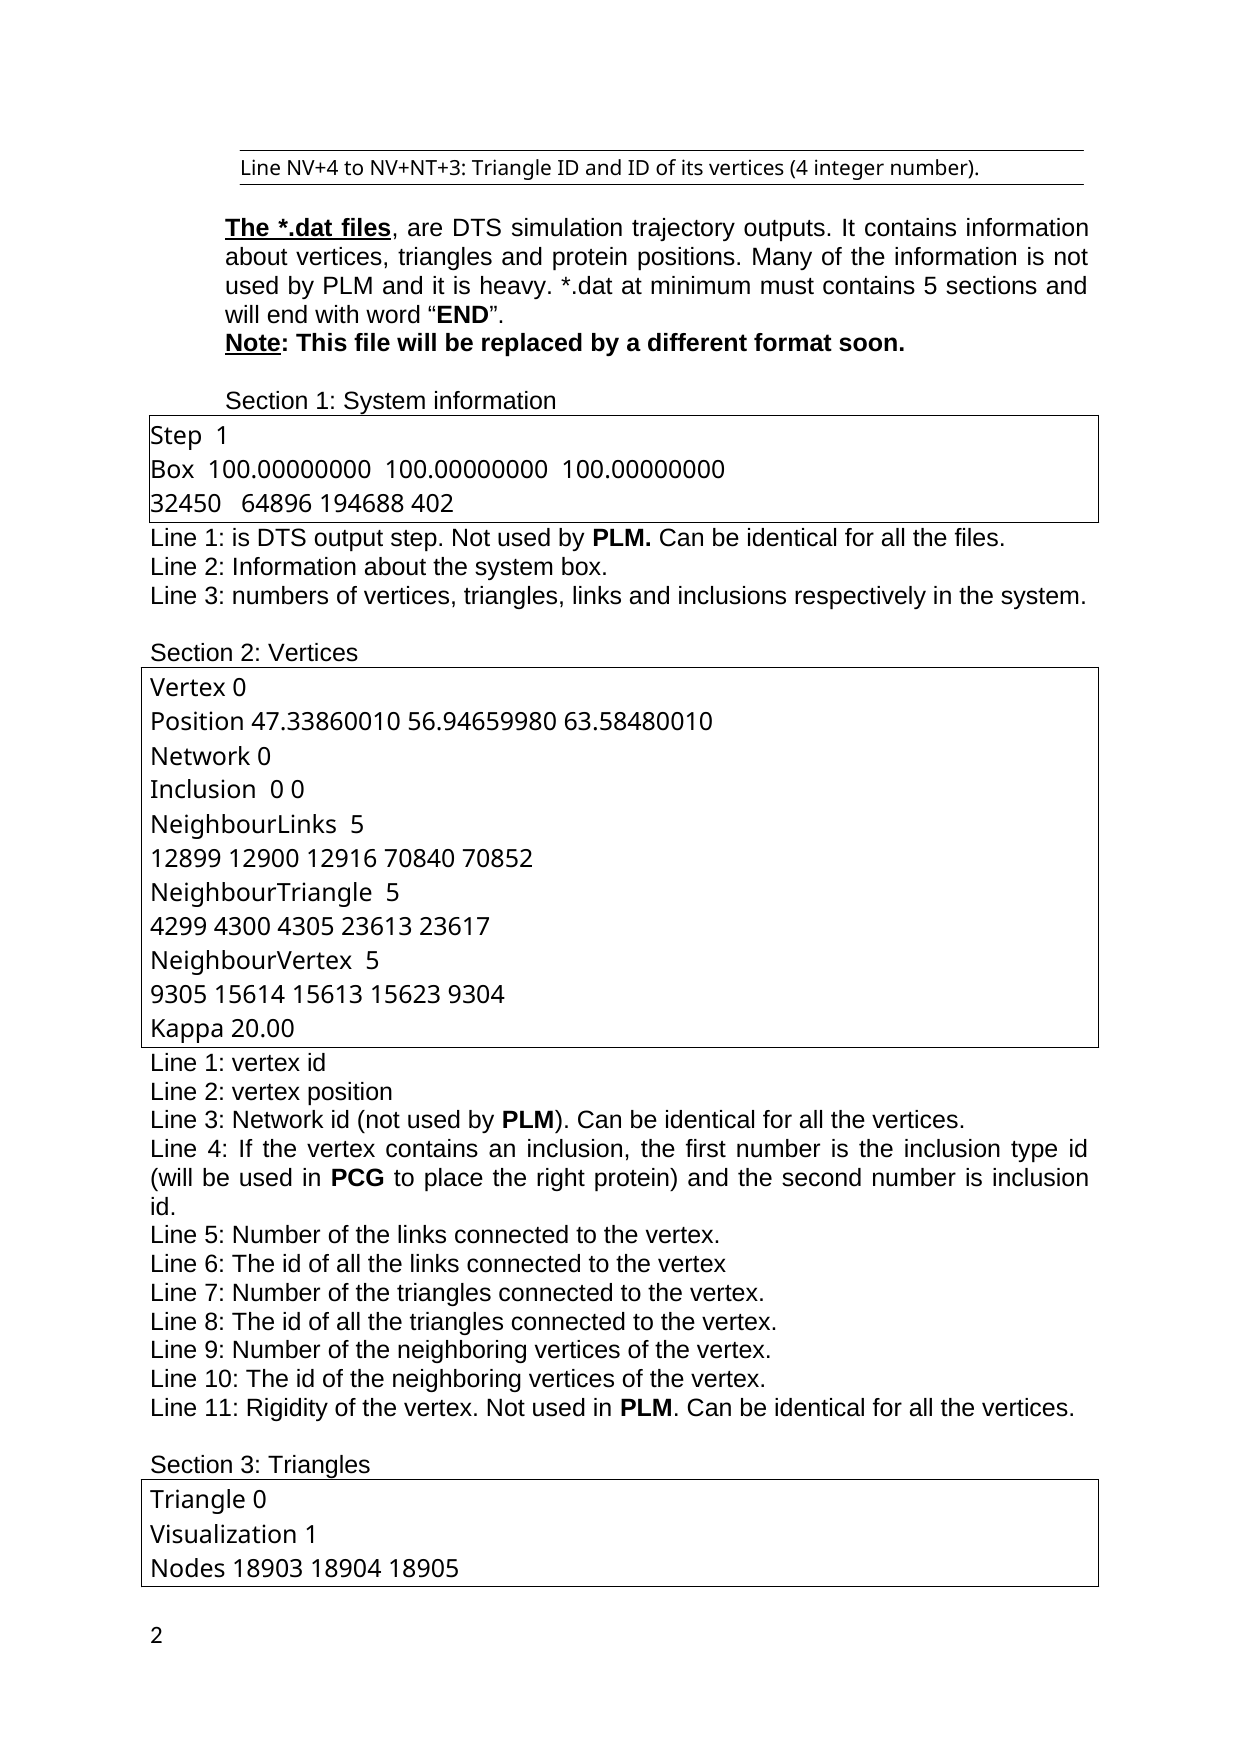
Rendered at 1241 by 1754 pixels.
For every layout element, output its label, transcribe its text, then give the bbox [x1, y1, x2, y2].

text 9305 15614 15613 15623 9304 [150, 977, 1090, 1007]
text Line 3: numbers of vertices, triangles, links and inclusions respectively in the system. [150, 581, 1090, 609]
text Network 0 [150, 738, 1090, 772]
text Line 9: Number of the neighboring vertices of the vertex. [150, 1335, 1090, 1364]
text Line 6: The id of all the links connected to the vertex [150, 1249, 1090, 1278]
text Kappa 20.00 [142, 1007, 1098, 1047]
text Line 1: vertex id [150, 1048, 1090, 1077]
text Line 2: vertex position [150, 1077, 1090, 1105]
text Line 11: Rigidity of the vertex. Not used in PLM. Can be identical for all the vertices. [150, 1393, 1090, 1422]
text 32450 64896 194688 402 [150, 483, 1098, 522]
text Box 100.00000000 100.00000000 100.00000000 [150, 452, 1090, 483]
text Section 3: Triangles [150, 1450, 1090, 1479]
text Note: This file will be replaced by a different format soon. [150, 328, 1090, 357]
text NeighbourVertex 5 [150, 942, 1090, 977]
text Triangle 0 [142, 1480, 1098, 1516]
text Line 2: Information about the system box. [150, 552, 1090, 581]
text Visualization 1 [150, 1516, 1090, 1547]
text The *.dat files, are DTS simulation trajectory outputs. It contains information about vertices, triangles and protein positions. Many of the information is not used by PLM and it is heavy. *.dat at minimum must contains 5 sections and will end with word “END”. [225, 213, 1090, 328]
text 12899 12900 12916 70840 70852 [150, 840, 1090, 874]
text NeighbourTriangle 5 [150, 874, 1090, 908]
text Line 4: If the vertex contains an inclusion, the first number is the inclusion type id (will be used in PCG to place the right protein) and the second number is inclusion id. [150, 1134, 1090, 1220]
text Position 47.33860010 56.94659980 63.58480010 [150, 704, 1090, 738]
text Line 10: The id of the neighboring vertices of the vertex. [150, 1364, 1090, 1393]
text Vertex 0 [142, 668, 1098, 704]
text Nodes 18903 18904 18905 [142, 1547, 1098, 1586]
text Section 2: Vertices [150, 638, 1090, 667]
text Step 1 [150, 416, 1098, 452]
text Line 1: is DTS output step. Not used by PLM. Can be identical for all the files. [150, 523, 1090, 552]
text Line 8: The id of all the triangles connected to the vertex. [150, 1307, 1090, 1335]
text Section 1: System information [150, 386, 1090, 415]
text Inclusion 0 0 [150, 772, 1090, 806]
text Line 3: Network id (not used by PLM). Can be identical for all the vertices. [150, 1105, 1090, 1134]
text 4299 4300 4305 23613 23617 [150, 908, 1090, 942]
text NeighbourLinks 5 [150, 806, 1090, 840]
text Line 5: Number of the links connected to the vertex. [150, 1220, 1090, 1249]
text Line 7: Number of the triangles connected to the vertex. [150, 1278, 1090, 1307]
